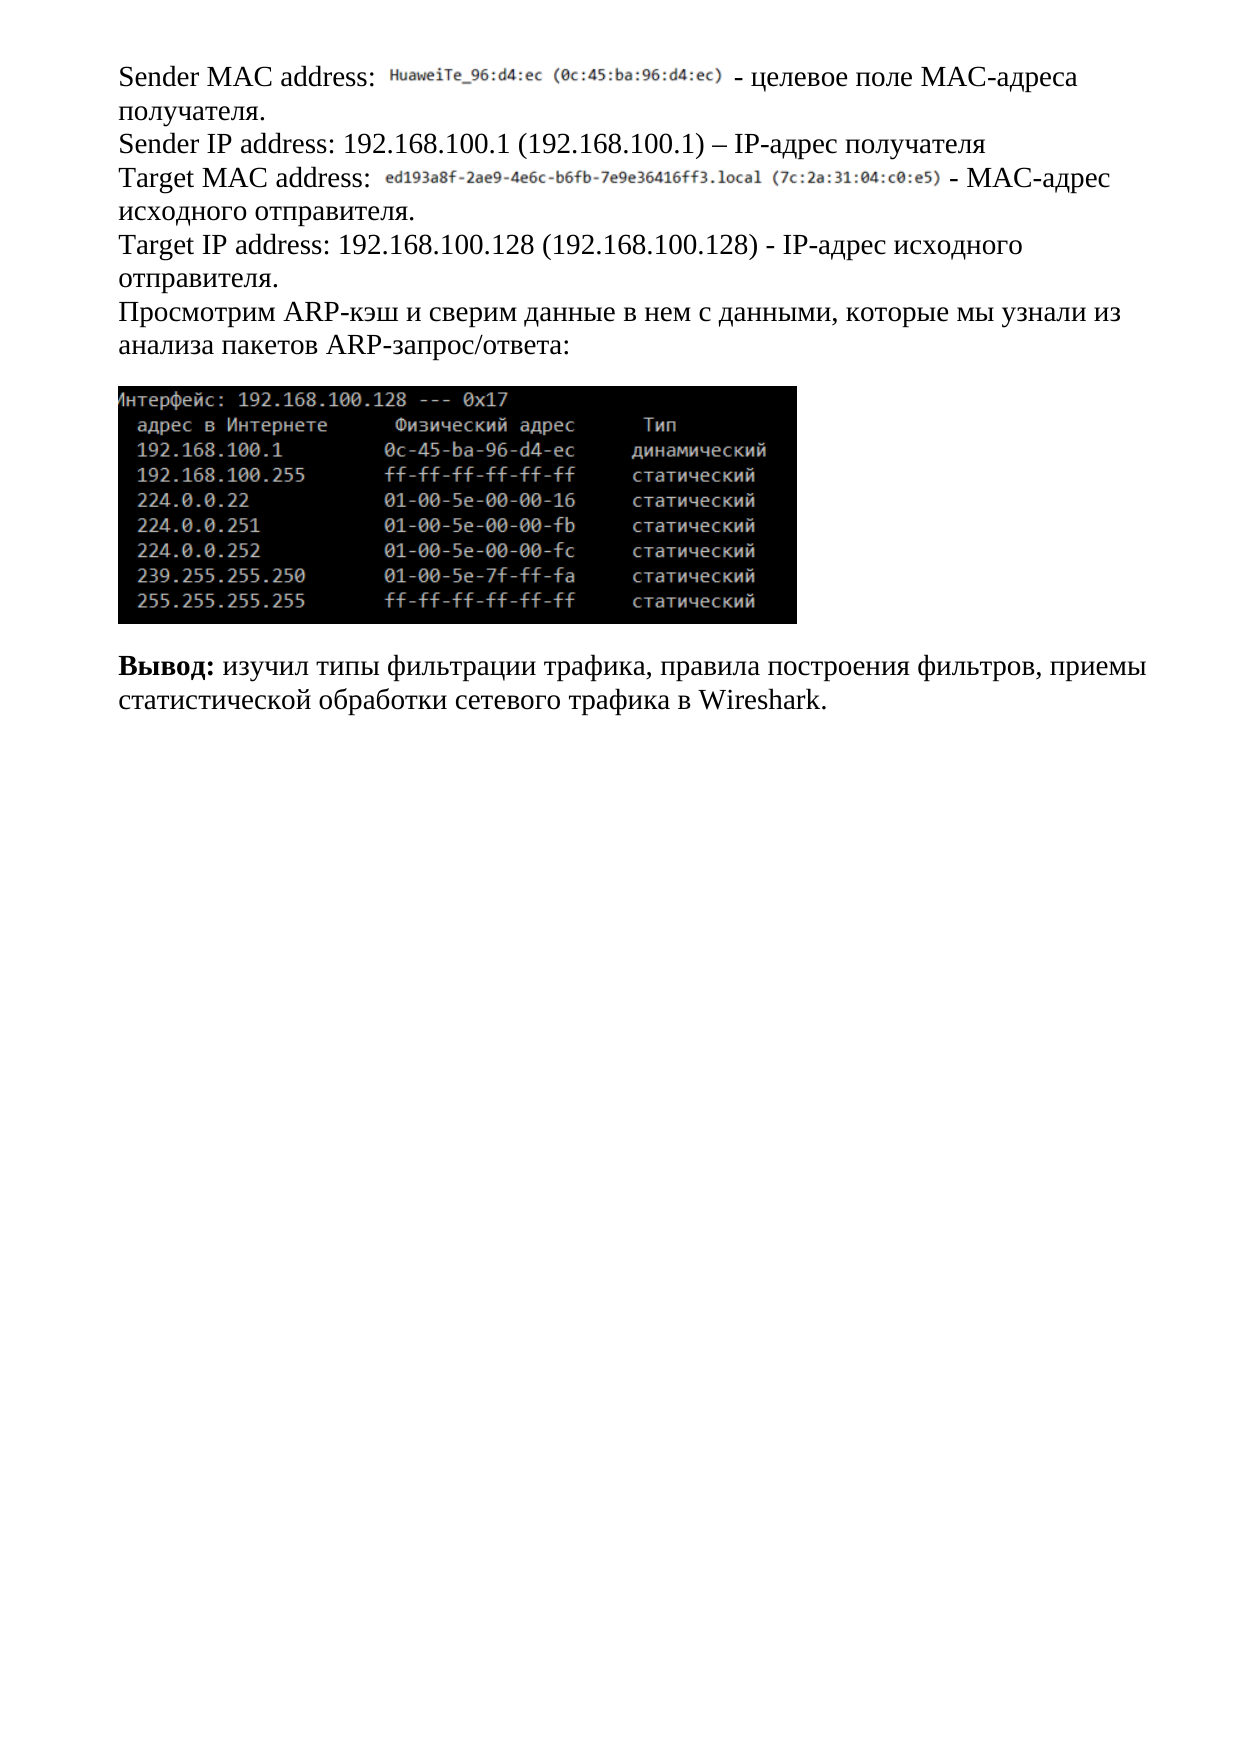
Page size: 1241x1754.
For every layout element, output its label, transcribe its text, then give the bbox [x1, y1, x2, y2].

picture [118, 386, 797, 624]
text Sender MAC address: - целевое поле MAC-адреса получателя. Sender IP address: 192.168.100.1 (192.168.100.1) – IP-адрес получателя Target MAC address: - MAC-адрес исходного отправителя. Target IP address: 192.168.100.128 (192.168.100.128) - IP-адрес исходного отправителя. Просмотрим ARP-кэш и сверим данные в нем с данными, которые мы узнали из анализа пакетов ARP-запрос/ответа: [118, 59, 1181, 361]
picture [383, 62, 727, 87]
picture [378, 169, 949, 187]
text Вывод: изучил типы фильтрации трафика, правила построения фильтров, приемы статистической обработки сетевого трафика в Wireshark. [118, 648, 1181, 716]
